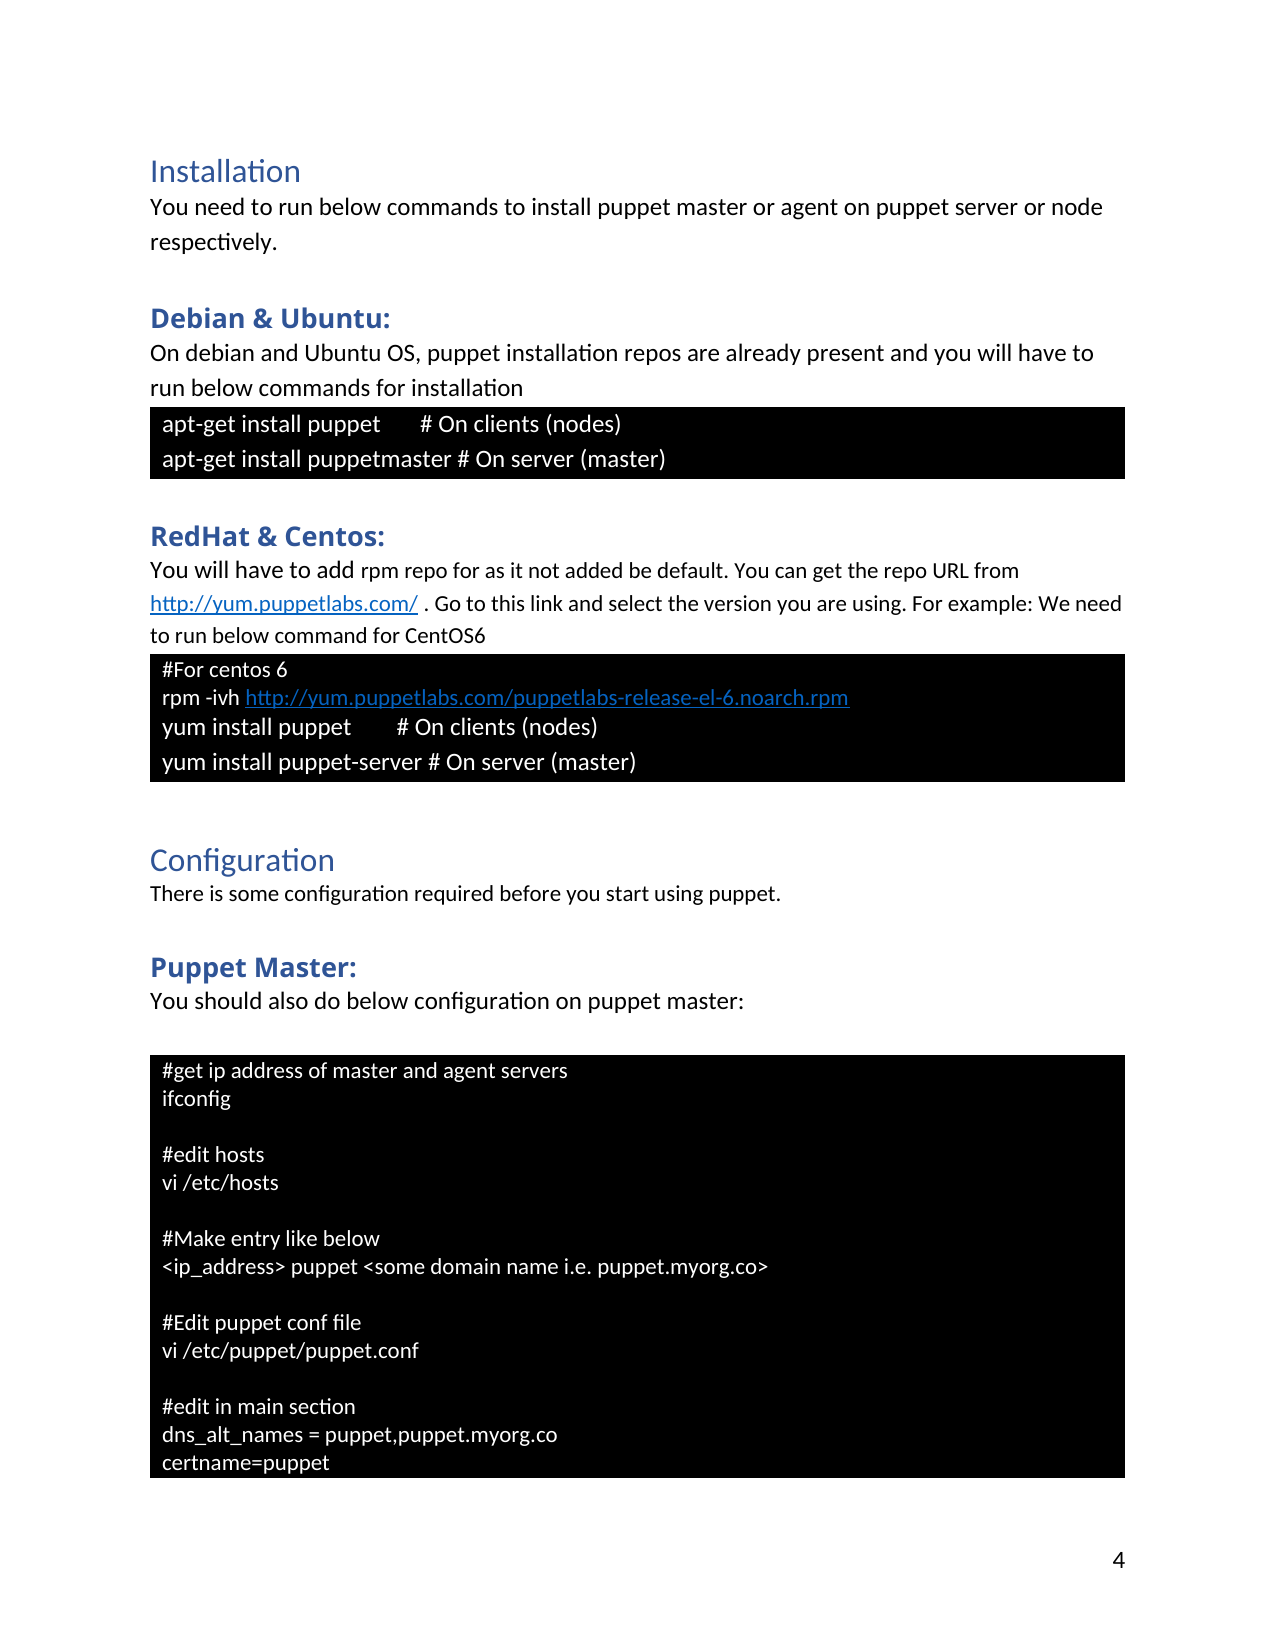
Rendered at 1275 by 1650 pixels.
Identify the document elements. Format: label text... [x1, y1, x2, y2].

table_header apt-get install puppet # On clients (nodes) apt-get install puppetmaster # On server (master) [151, 408, 1124, 478]
subtitle RedHat & Centos: [150, 518, 1125, 555]
text You should also do below configuration on puppet master: [150, 985, 1125, 1016]
subtitle Installation [150, 150, 1125, 191]
text You will have to add rpm repo for as it not added be default. You can get the repo URL from http://yum.puppetlabs.com/ . Go to this link and select the version you are using. For example: We need to run below command for CentOS6 [150, 555, 1125, 649]
subtitle Debian & Ubuntu: [150, 300, 1125, 337]
text There is some configuration required before you start using puppet. [150, 879, 1125, 908]
text On debian and Ubuntu OS, puppet installation repos are already present and you will have to run below commands for installation [150, 337, 1125, 402]
table_header #For centos 6 rpm -ivh http://yum.puppetlabs.com/puppetlabs-release-el-6.noarch.rpm yum install puppet # On clients (nodes) yum install puppet-server # On server (master) [151, 655, 1124, 781]
text You need to run below commands to install puppet master or agent on puppet server or node respectively. [150, 191, 1125, 256]
subtitle Configuration [150, 839, 1125, 879]
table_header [151, 1056, 1124, 1476]
subtitle Puppet Master: [150, 948, 1125, 985]
